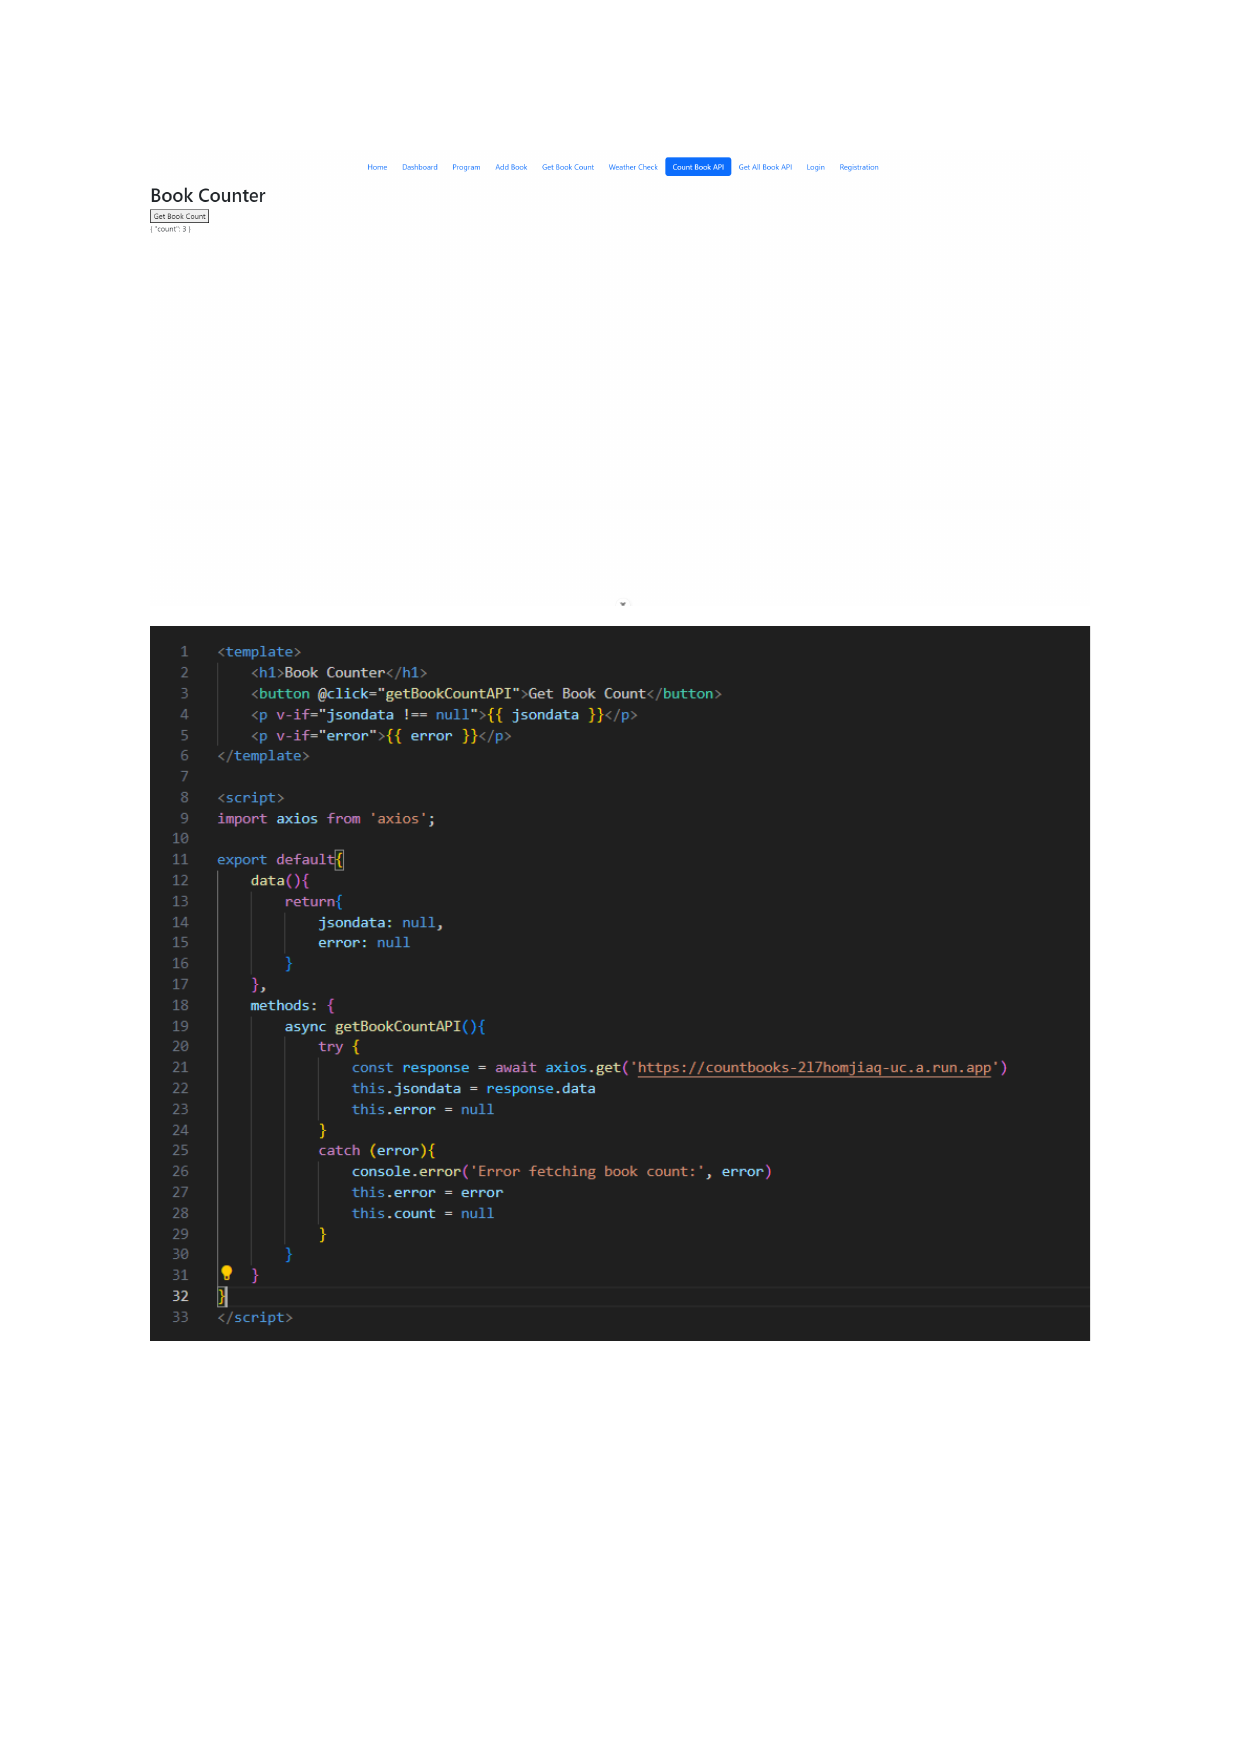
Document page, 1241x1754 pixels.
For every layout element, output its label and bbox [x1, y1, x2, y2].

picture [150, 626, 1091, 1341]
picture [150, 150, 1091, 606]
